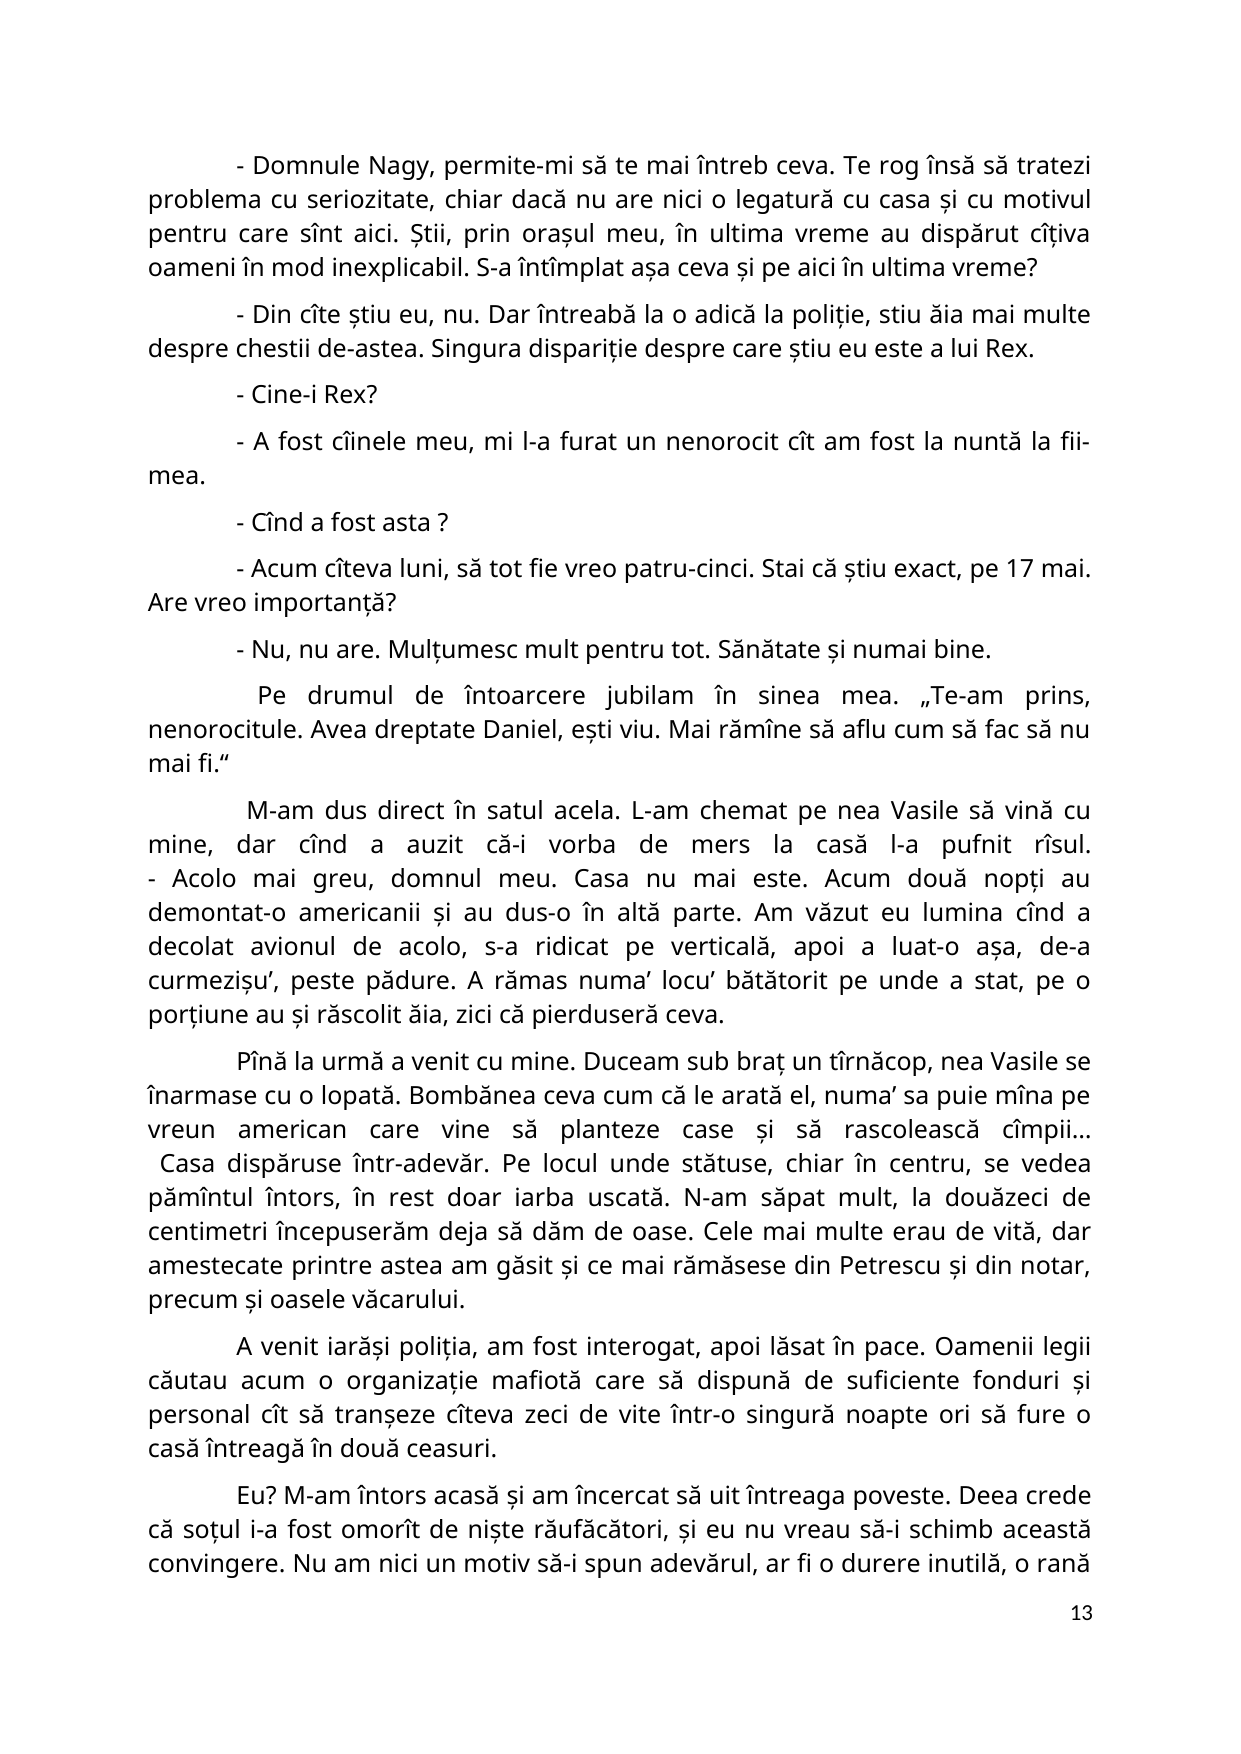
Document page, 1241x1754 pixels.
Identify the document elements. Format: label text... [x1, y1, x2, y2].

text - Domnule Nagy, permite-mi să te mai întreb ceva. Te rog însă să tratezi problema cu seriozitate, chiar dacă nu are nici o legatură cu casa şi cu motivul pentru care sînt aici. Ştii, prin oraşul meu, în ultima vreme au dispărut cîţiva oameni în mod inexplicabil. S-a întîmplat aşa ceva şi pe aici în ultima vreme? [148, 148, 1093, 284]
text - A fost cîinele meu, mi l-a furat un nenorocit cît am fost la nuntă la fii-mea. [148, 423, 1093, 492]
text M-am dus direct în satul acela. L-am chemat pe nea Vasile să vină cu mine, dar cînd a auzit că-i vorba de mers la casă l-a pufnit rîsul. - Acolo mai greu, domnul meu. Casa nu mai este. Acum două nopţi au demontat-o americanii şi au dus-o în altă parte. Am văzut eu lumina cînd a decolat avionul de acolo, s-a ridicat pe verticală, apoi a luat-o aşa, de-a curmezişu’, peste pădure. A rămas numa’ locu’ bătătorit pe unde a stat, pe o porţiune au şi răscolit ăia, zici că pierduseră ceva. [148, 793, 1093, 1031]
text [148, 1477, 1093, 1579]
text - Acum cîteva luni, să tot fie vreo patru-cinci. Stai că ştiu exact, pe 17 mai. Are vreo importanţă? [148, 551, 1093, 619]
text Pînă la urmă a venit cu mine. Duceam sub braţ un tîrnăcop, nea Vasile se înarmase cu o lopată. Bombănea ceva cum că le arată el, numa’ sa puie mîna pe vreun american care vine să planteze case şi să rascolească cîmpii… Casa dispăruse într-adevăr. Pe locul unde stătuse, chiar în centru, se vedea pămîntul întors, în rest doar iarba uscată. N-am săpat mult, la douăzeci de centimetri începuserăm deja să dăm de oase. Cele mai multe erau de vită, dar amestecate printre astea am găsit şi ce mai rămăsese din Petrescu şi din notar, precum şi oasele văcarului. [148, 1043, 1093, 1316]
text A venit iarăşi poliţia, am fost interogat, apoi lăsat în pace. Oamenii legii căutau acum o organizaţie mafiotă care să dispună de suficiente fonduri şi personal cît să tranşeze cîteva zeci de vite într-o singură noapte ori să fure o casă întreagă în două ceasuri. [148, 1328, 1093, 1465]
text - Cine-i Rex? [148, 377, 1093, 411]
text - Nu, nu are. Mulţumesc mult pentru tot. Sănătate şi numai bine. [148, 631, 1093, 665]
text - Cînd a fost asta ? [148, 504, 1093, 538]
text - Din cîte ştiu eu, nu. Dar întreabă la o adică la poliţie, stiu ăia mai multe despre chestii de-astea. Singura dispariţie despre care ştiu eu este a lui Rex. [148, 296, 1093, 364]
text Pe drumul de întoarcere jubilam în sinea mea. „Te-am prins, nenorocitule. Avea dreptate Daniel, eşti viu. Mai rămîne să aflu cum să fac să nu mai fi.“ [148, 678, 1093, 780]
